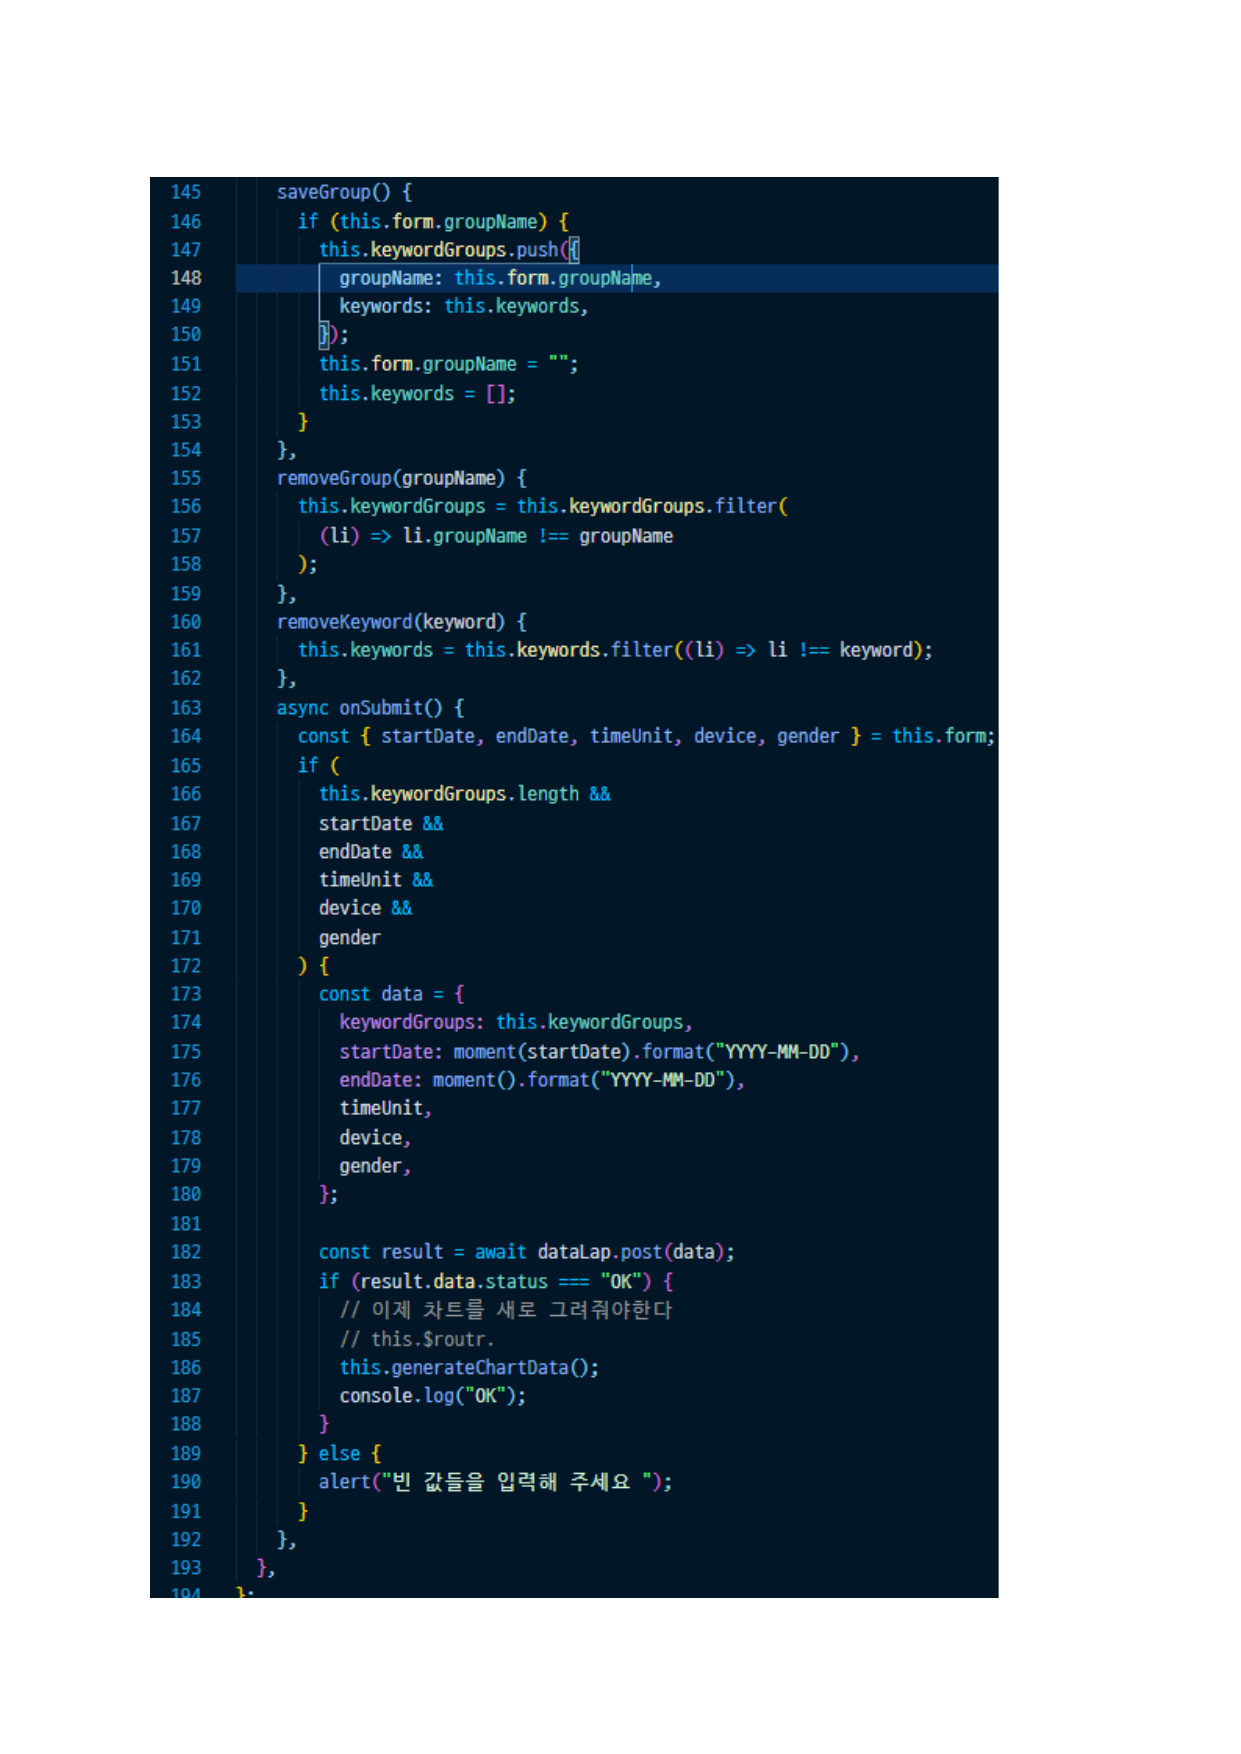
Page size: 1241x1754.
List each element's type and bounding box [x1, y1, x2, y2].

picture [150, 177, 999, 1598]
